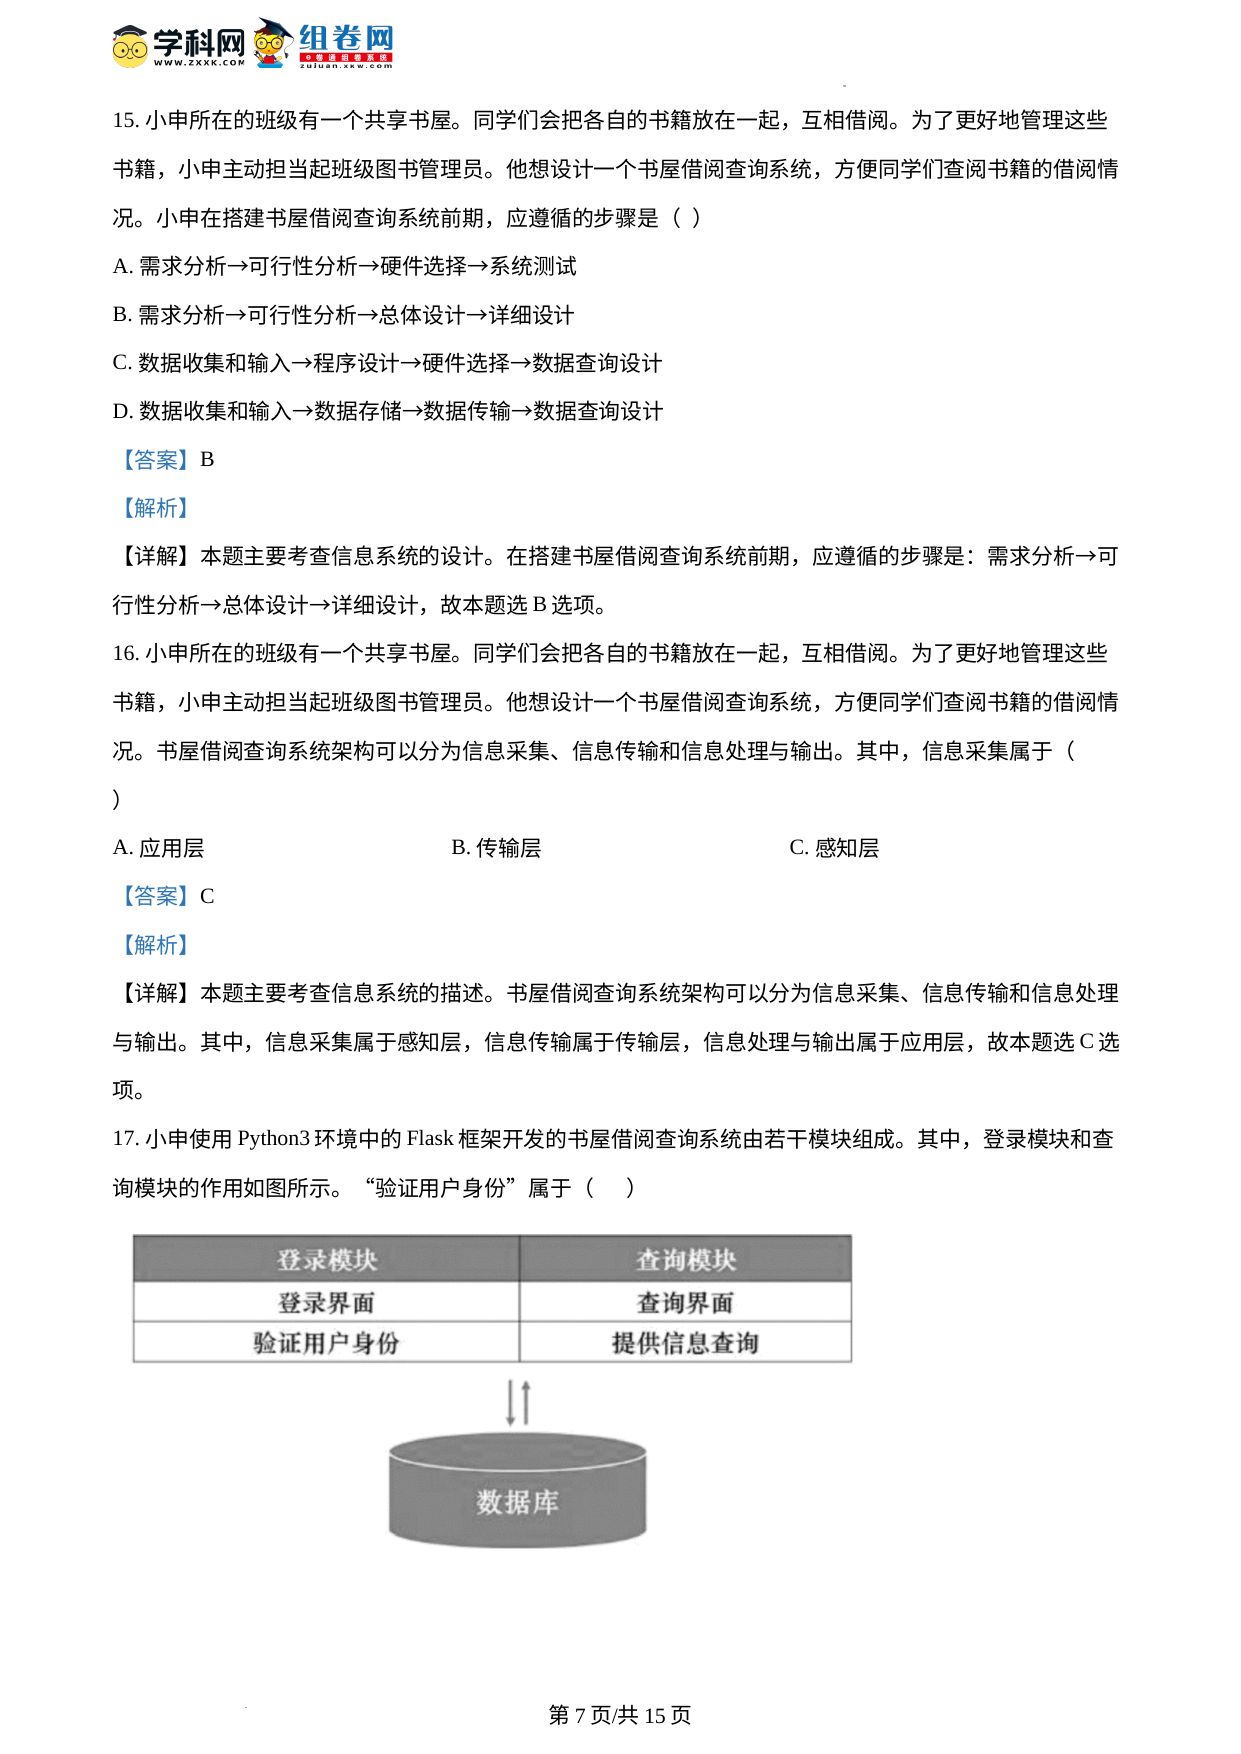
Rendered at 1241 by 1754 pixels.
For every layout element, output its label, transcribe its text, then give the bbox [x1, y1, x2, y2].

text 【详解】本题主要考查信息系统的设计。在搭建书屋借阅查询系统前期，应遵循的步骤是：需求分析→可行性分析→总体设计→详细设计，故本题选B选项。 [112, 539, 1128, 620]
text 【答案】B [112, 442, 1128, 475]
text C. 数据收集和输入→程序设计→硬件选择→数据查询设计 [112, 346, 1128, 378]
text 17. 小申使用Python3环境中的Flask框架开发的书屋借阅查询系统由若干模块组成。其中，登录模块和查询模块的作用如图所示。“验证用户身份”属于（ ） [112, 1121, 1128, 1203]
text A. 需求分析→可行性分析→硬件选择→系统测试 [112, 249, 1128, 281]
picture [253, 17, 393, 68]
text 【详解】本题主要考查信息系统的描述。书屋借阅查询系统架构可以分为信息采集、信息传输和信息处理与输出。其中，信息采集属于感知层，信息传输属于传输层，信息处理与输出属于应用层，故本题选C选项。 [112, 976, 1128, 1106]
text 15. 小申所在的班级有一个共享书屋。同学们会把各自的书籍放在一起，互相借阅。为了更好地管理这些书籍，小申主动担当起班级图书管理员。他想设计一个书屋借阅查询系统，方便同学们查阅书籍的借阅情况。小申在搭建书屋借阅查询系统前期，应遵循的步骤是（ ） [112, 103, 1128, 233]
text 16. 小申所在的班级有一个共享书屋。同学们会把各自的书籍放在一起，互相借阅。为了更好地管理这些书籍，小申主动担当起班级图书管理员。他想设计一个书屋借阅查询系统，方便同学们查阅书籍的借阅情况。书屋借阅查询系统架构可以分为信息采集、信息传输和信息处理与输出。其中，信息采集属于（ ） [112, 636, 1128, 815]
text A. 应用层 B. 传输层 C. 感知层 [112, 831, 1128, 863]
text 【解析】 [112, 927, 1128, 960]
text D. 数据收集和输入→数据存储→数据传输→数据查询设计 [112, 394, 1128, 426]
text 【解析】 [112, 491, 1128, 523]
text 【答案】C [112, 879, 1128, 911]
text B. 需求分析→可行性分析→总体设计→详细设计 [112, 297, 1128, 330]
picture [112, 25, 245, 68]
picture [131, 1234, 854, 1549]
